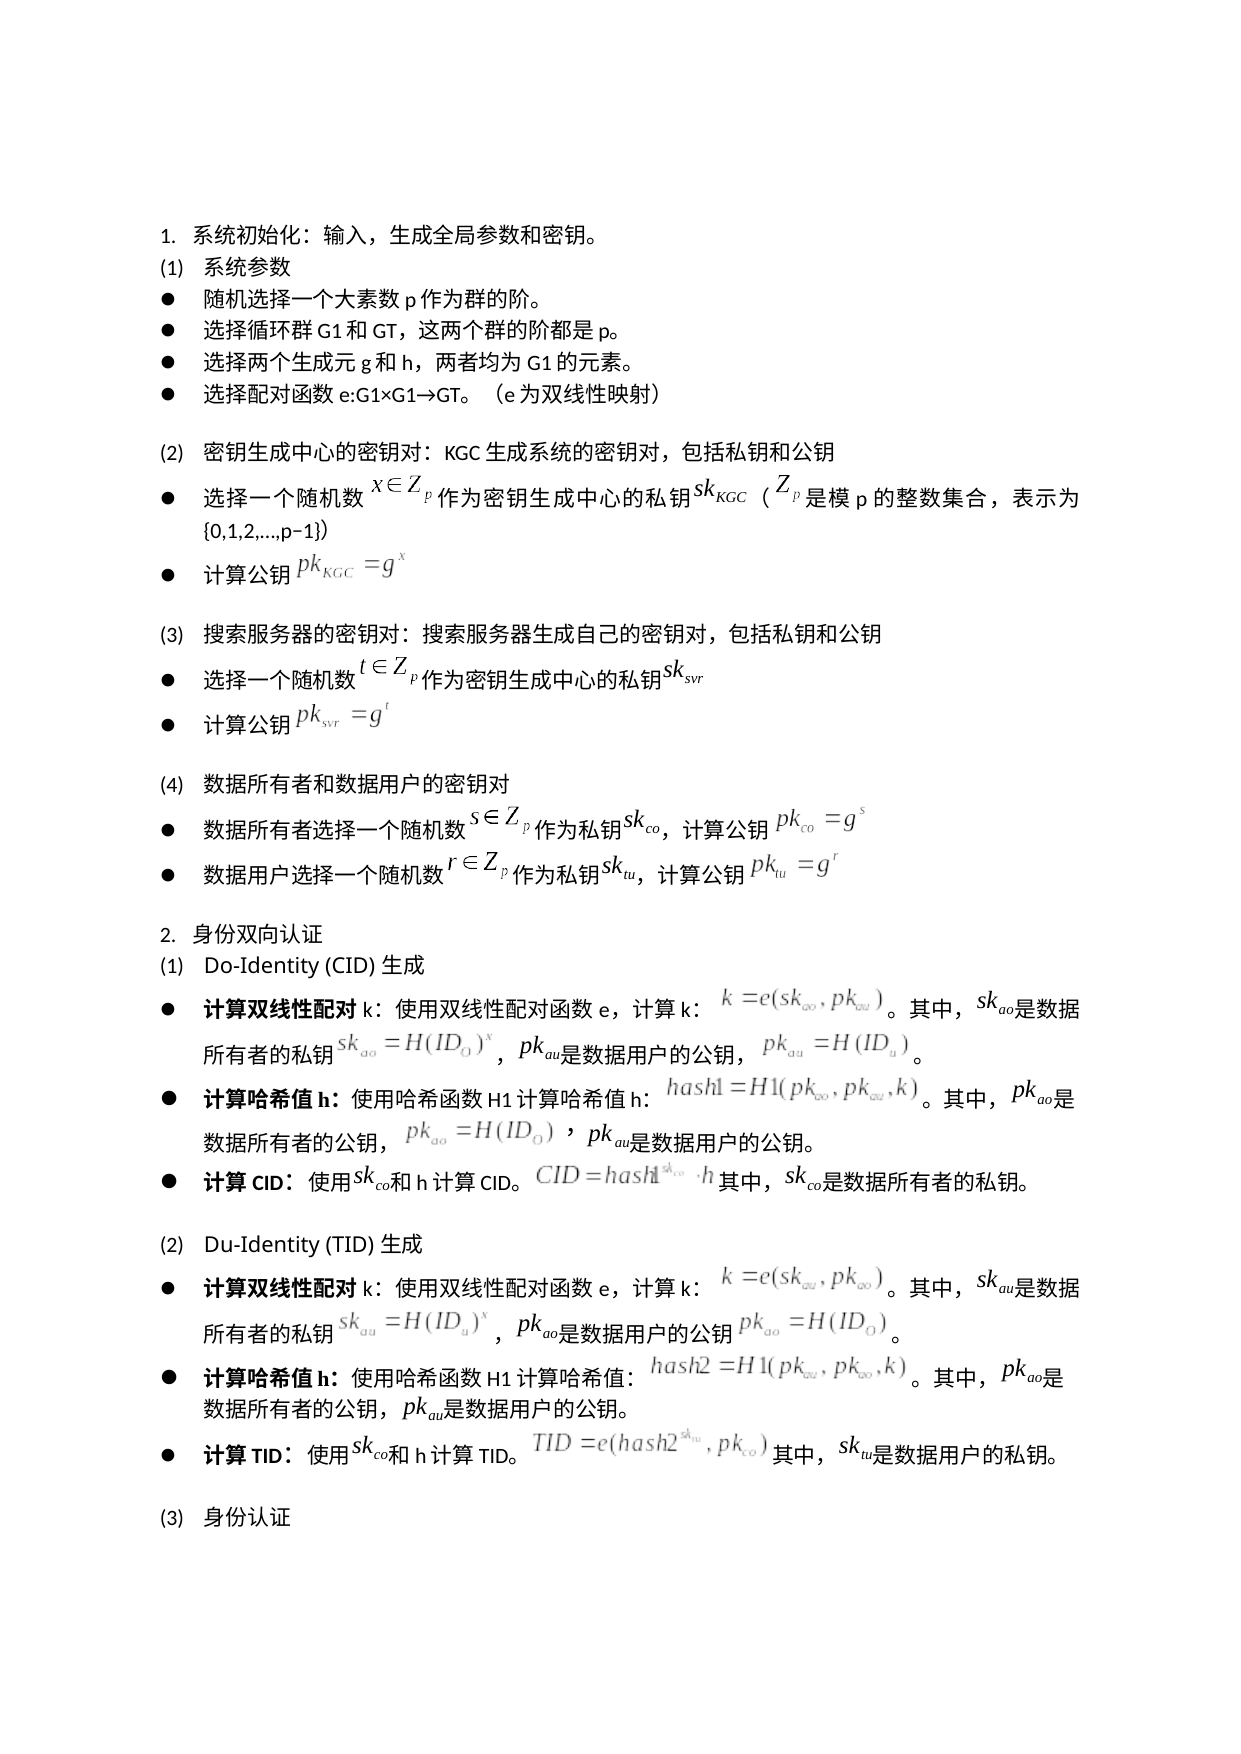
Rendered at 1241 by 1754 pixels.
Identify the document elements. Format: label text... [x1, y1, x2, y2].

list 选择两个生成元g和h，两者均为G1的元素。 [159, 345, 1081, 377]
list 选择一个随机数作为密钥生成中心的私钥 [159, 648, 1081, 694]
list 选择配对函数e:G1×G1→GT。（e为双线性映射） [159, 377, 1081, 408]
list 计算哈希值 h：使用哈希函数H1计算哈希值h：。其中，是数据所有者的公钥，是数据用户的公钥。 [159, 1070, 1081, 1157]
list 系统初始化：输入，生成全局参数和密钥。 [159, 218, 1081, 250]
list 密钥生成中心的密钥对：KGC生成系统的密钥对，包括私钥和公钥 [159, 435, 1081, 467]
list 选择循环群G1和GT，这两个群的阶都是p。 [159, 313, 1081, 345]
list 计算TID：使用和h计算TID。其中，是数据用户的私钥。 [159, 1482, 1081, 1529]
list 身份双向认证 [159, 917, 1081, 948]
list 计算双线性配对k：使用双线性配对函数e，计算k： 。其中，是数据所有者的私钥，是数据用户的公钥，。 [159, 980, 1081, 1070]
list 随机选择一个大素数p作为群的阶。 [159, 282, 1081, 313]
list 数据用户选择一个随机数作为私钥，计算公钥 [159, 844, 1081, 890]
list 搜索服务器的密钥对：搜索服务器生成自己的密钥对，包括私钥和公钥​ [159, 617, 1081, 648]
list Do-Identity (CID) 生成 [159, 948, 1081, 980]
list Du-Identity (TID) 生成 [159, 1256, 1081, 1288]
list 选择一个随机数作为密钥生成中心的私钥（是模p的整数集合，表示为 {0,1,2,…,p−1}） [159, 467, 1081, 544]
list 计算哈希值h：使用哈希函数H1计算哈希值：。其中，是数据所有者的公钥，是数据用户的公钥。 [159, 1378, 1081, 1453]
list 数据所有者选择一个随机数作为私钥，计算公钥 [159, 798, 1081, 844]
list 计算双线性配对k：使用双线性配对函数e，计算k： 。其中，是数据所有者的私钥，是数据用户的公钥。 [159, 1288, 1081, 1378]
list 计算 CID：使用和h计算CID。其中，是数据所有者的私钥。 [159, 1187, 1081, 1227]
list 系统参数 [159, 250, 1081, 282]
list 数据所有者和数据用户的密钥对 [159, 767, 1081, 798]
list 计算公钥 [159, 544, 1081, 590]
list 计算公钥 [159, 694, 1081, 740]
